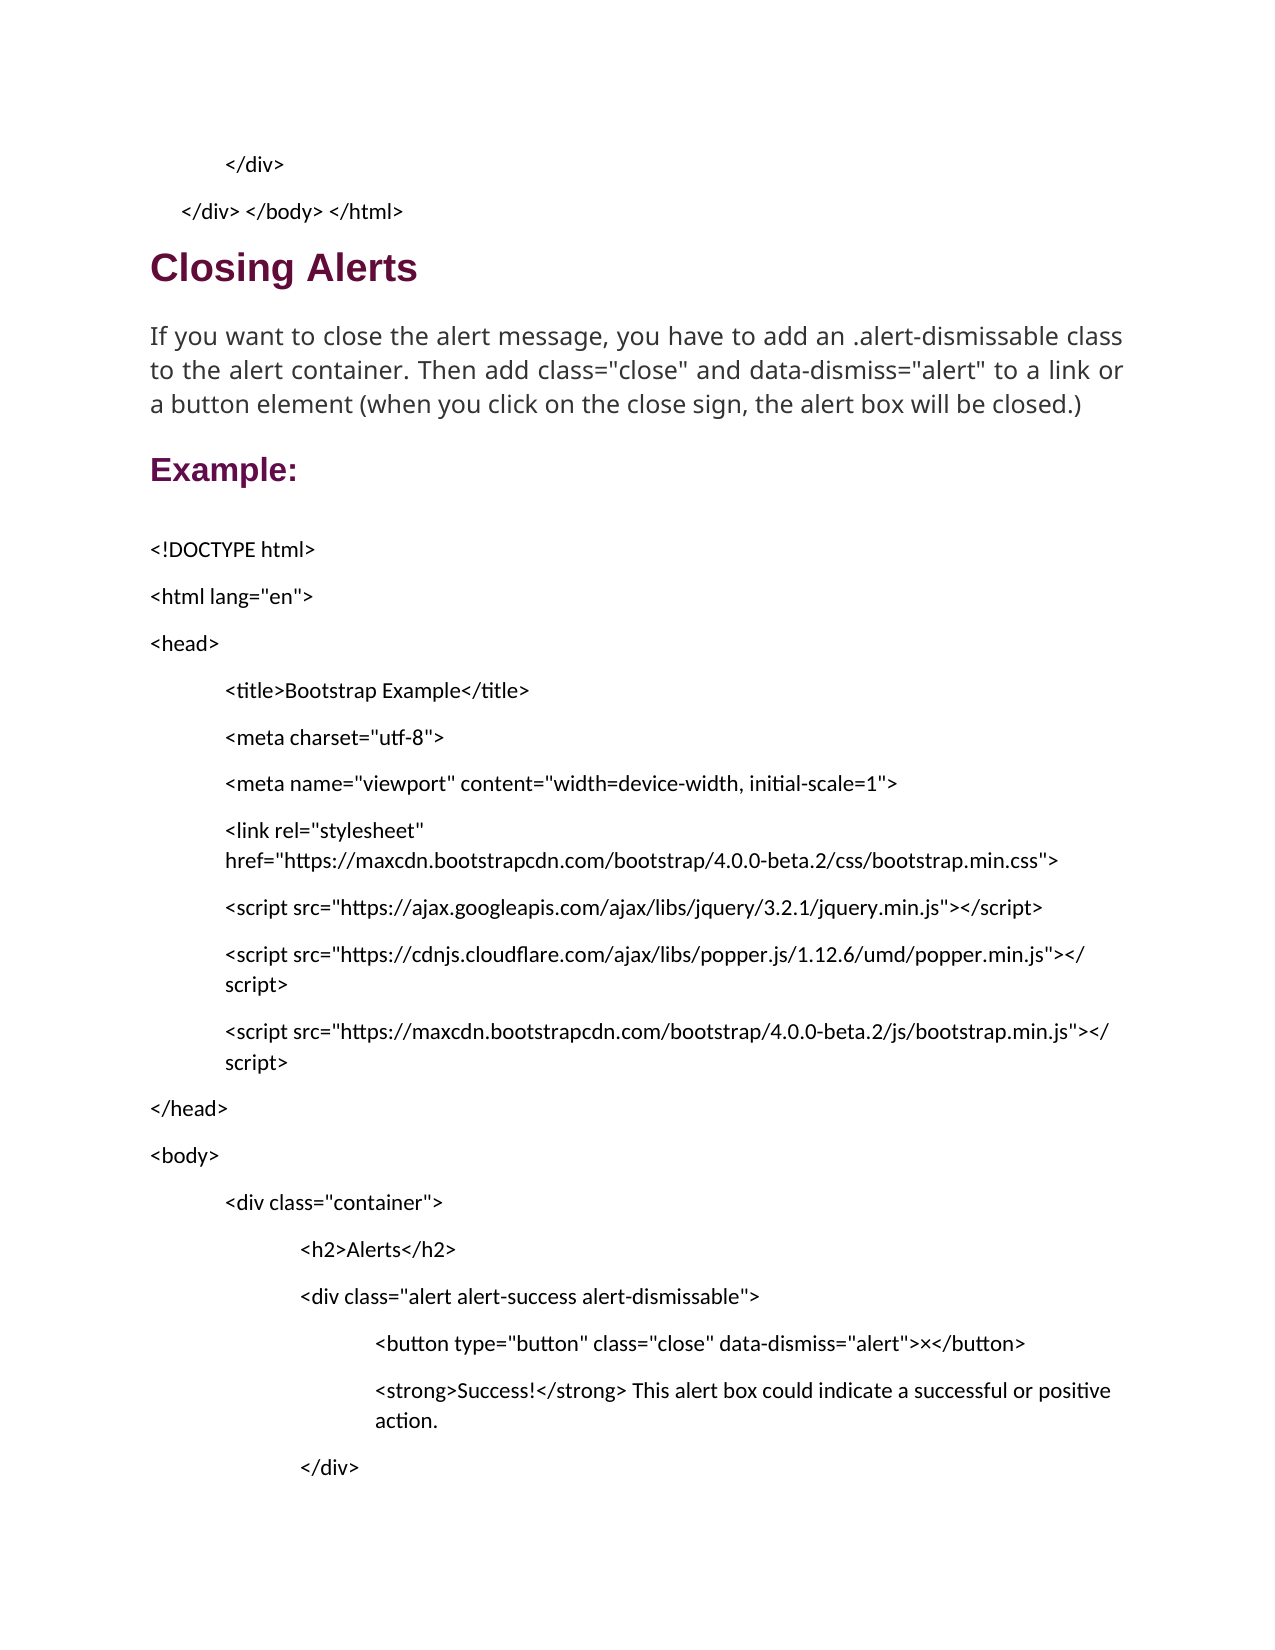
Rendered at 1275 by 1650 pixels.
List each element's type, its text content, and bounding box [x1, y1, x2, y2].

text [150, 1329, 1125, 1357]
text <meta name="viewport" content="width=device-width, initial-scale=1"> [150, 769, 1125, 798]
text <html lang="en"> [150, 582, 1125, 610]
text <title>Bootstrap Example</title> [150, 676, 1125, 704]
text <script src="https://cdnjs.cloudflare.com/ajax/libs/popper.js/1.12.6/umd/popper.min.js"></script> [225, 940, 1125, 999]
text <body> [150, 1141, 1125, 1169]
text <script src="https://maxcdn.bootstrapcdn.com/bootstrap/4.0.0-beta.2/js/bootstrap.min.js"></script> [225, 1017, 1125, 1076]
subtitle Closing Alerts [150, 244, 1125, 289]
text <meta charset="utf-8"> [150, 723, 1125, 751]
text If you want to close the alert message, you have to add an .alert-dismissable class to the alert container. Then add class="close" and data-dismiss="alert" to a link or a button element (when you click on the close sign, the alert box will be closed.) [150, 318, 1125, 421]
text <div class="container"> [150, 1188, 1125, 1216]
text <!DOCTYPE html> [150, 535, 1125, 563]
text <script src="https://ajax.googleapis.com/ajax/libs/jquery/3.2.1/jquery.min.js"></script> [150, 893, 1125, 922]
text </div> </body> </html> [150, 197, 1125, 225]
text </head> [150, 1094, 1125, 1123]
subtitle Example: [150, 450, 1125, 488]
text </div> [150, 150, 1125, 178]
text <head> [150, 629, 1125, 657]
text <strong>Success!</strong> This alert box could indicate a successful or positive action. [375, 1376, 1125, 1434]
text <link rel="stylesheet" href="https://maxcdn.bootstrapcdn.com/bootstrap/4.0.0-beta.2/css/bootstrap.min.css"> [225, 816, 1125, 875]
text <h2>Alerts</h2> [150, 1235, 1125, 1263]
text </div> [150, 1453, 1125, 1481]
text <div class="alert alert-success alert-dismissable"> [150, 1282, 1125, 1310]
